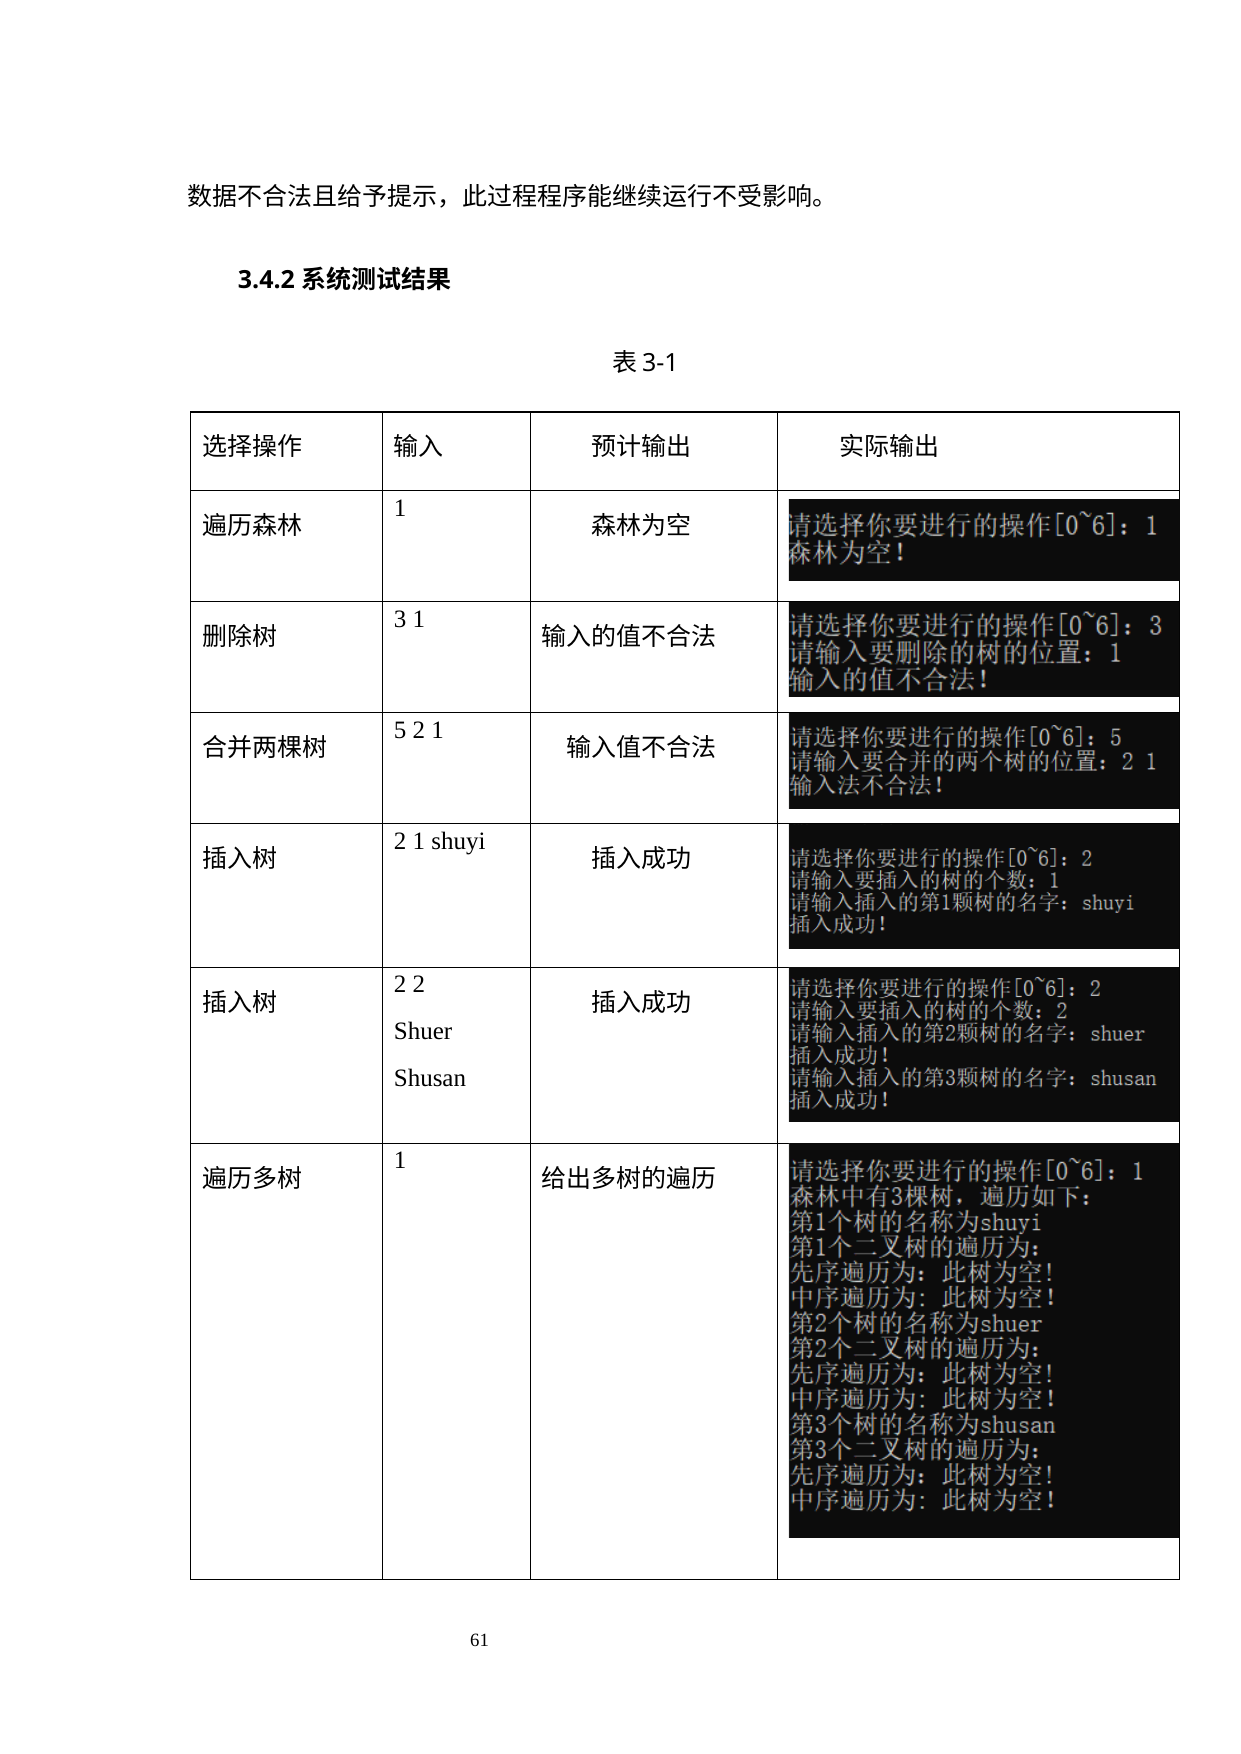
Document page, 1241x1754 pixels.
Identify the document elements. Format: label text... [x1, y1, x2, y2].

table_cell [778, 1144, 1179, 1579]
picture [788, 824, 1180, 949]
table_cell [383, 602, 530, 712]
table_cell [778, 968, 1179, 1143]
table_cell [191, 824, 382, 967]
text 表3-1 [187, 328, 1053, 393]
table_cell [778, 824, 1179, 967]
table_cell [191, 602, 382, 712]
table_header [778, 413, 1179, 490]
text 3.4.2 系统测试结果 [187, 245, 1053, 310]
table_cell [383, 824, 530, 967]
picture [788, 713, 1180, 809]
picture [788, 499, 1180, 581]
picture [788, 602, 1180, 697]
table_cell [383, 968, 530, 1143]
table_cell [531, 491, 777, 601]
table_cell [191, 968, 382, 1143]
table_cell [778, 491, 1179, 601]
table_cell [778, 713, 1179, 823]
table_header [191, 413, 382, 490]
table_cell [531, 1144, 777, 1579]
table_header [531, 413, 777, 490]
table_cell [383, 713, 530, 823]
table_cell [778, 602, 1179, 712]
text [187, 162, 1053, 227]
picture [788, 967, 1180, 1122]
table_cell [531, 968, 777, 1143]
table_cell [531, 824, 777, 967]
picture [788, 1143, 1180, 1538]
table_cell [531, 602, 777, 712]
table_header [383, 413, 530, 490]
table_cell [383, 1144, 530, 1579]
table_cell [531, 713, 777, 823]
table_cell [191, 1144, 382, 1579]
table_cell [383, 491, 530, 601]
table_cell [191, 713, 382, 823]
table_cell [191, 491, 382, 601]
